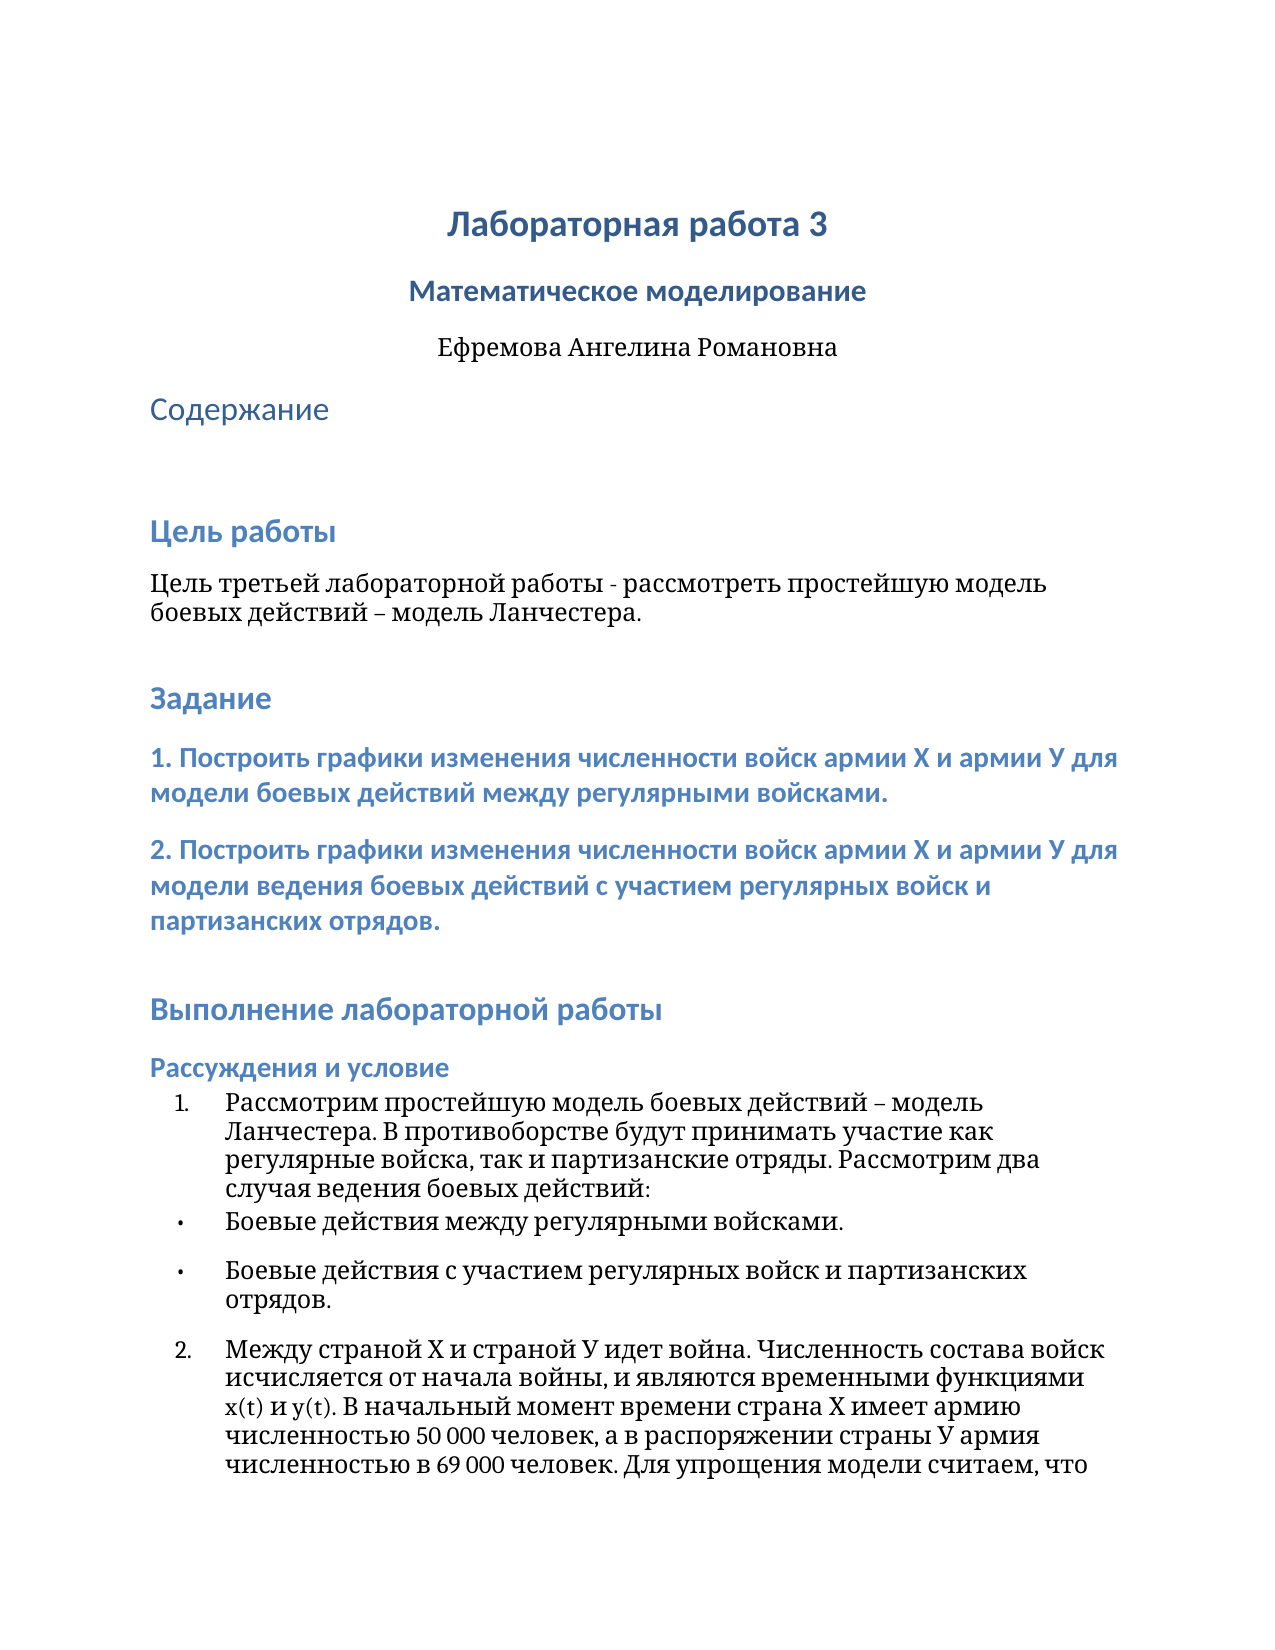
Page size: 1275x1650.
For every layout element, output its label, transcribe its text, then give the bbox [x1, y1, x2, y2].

subtitle Математическое моделирование [150, 271, 1125, 309]
text Ефремова Ангелина Романовна [150, 334, 1125, 363]
subtitle Рассуждения и условие [150, 1049, 1125, 1085]
subtitle Задание [150, 677, 1125, 718]
text Цель третьей лабораторной работы - рассмотреть простейшую модель боевых действий – модель Ланчестера. [150, 570, 1125, 627]
list Боевые действия между регулярными войсками. [175, 1208, 1125, 1236]
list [175, 1336, 1125, 1479]
list Боевые действия с участием регулярных войск и партизанских отрядов. [175, 1257, 1125, 1315]
subtitle Цель работы [150, 510, 1125, 551]
subtitle 1. Построить графики изменения численности войск армии Х и армии У для модели боевых действий между регулярными войсками. [150, 739, 1125, 810]
list Рассмотрим простейшую модель боевых действий – модель Ланчестера. В противоборстве будут принимать участие как регулярные войска, так и партизанские отряды. Рассмотрим два случая ведения боевых действий: [175, 1089, 1125, 1204]
subtitle Выполнение лабораторной работы [150, 988, 1125, 1029]
subtitle 2. Построить графики изменения численности войск армии Х и армии У для модели ведения боевых действий с участием регулярных войск и партизанских отрядов. [150, 831, 1125, 938]
title Лабораторная работа 3 [150, 200, 1125, 246]
